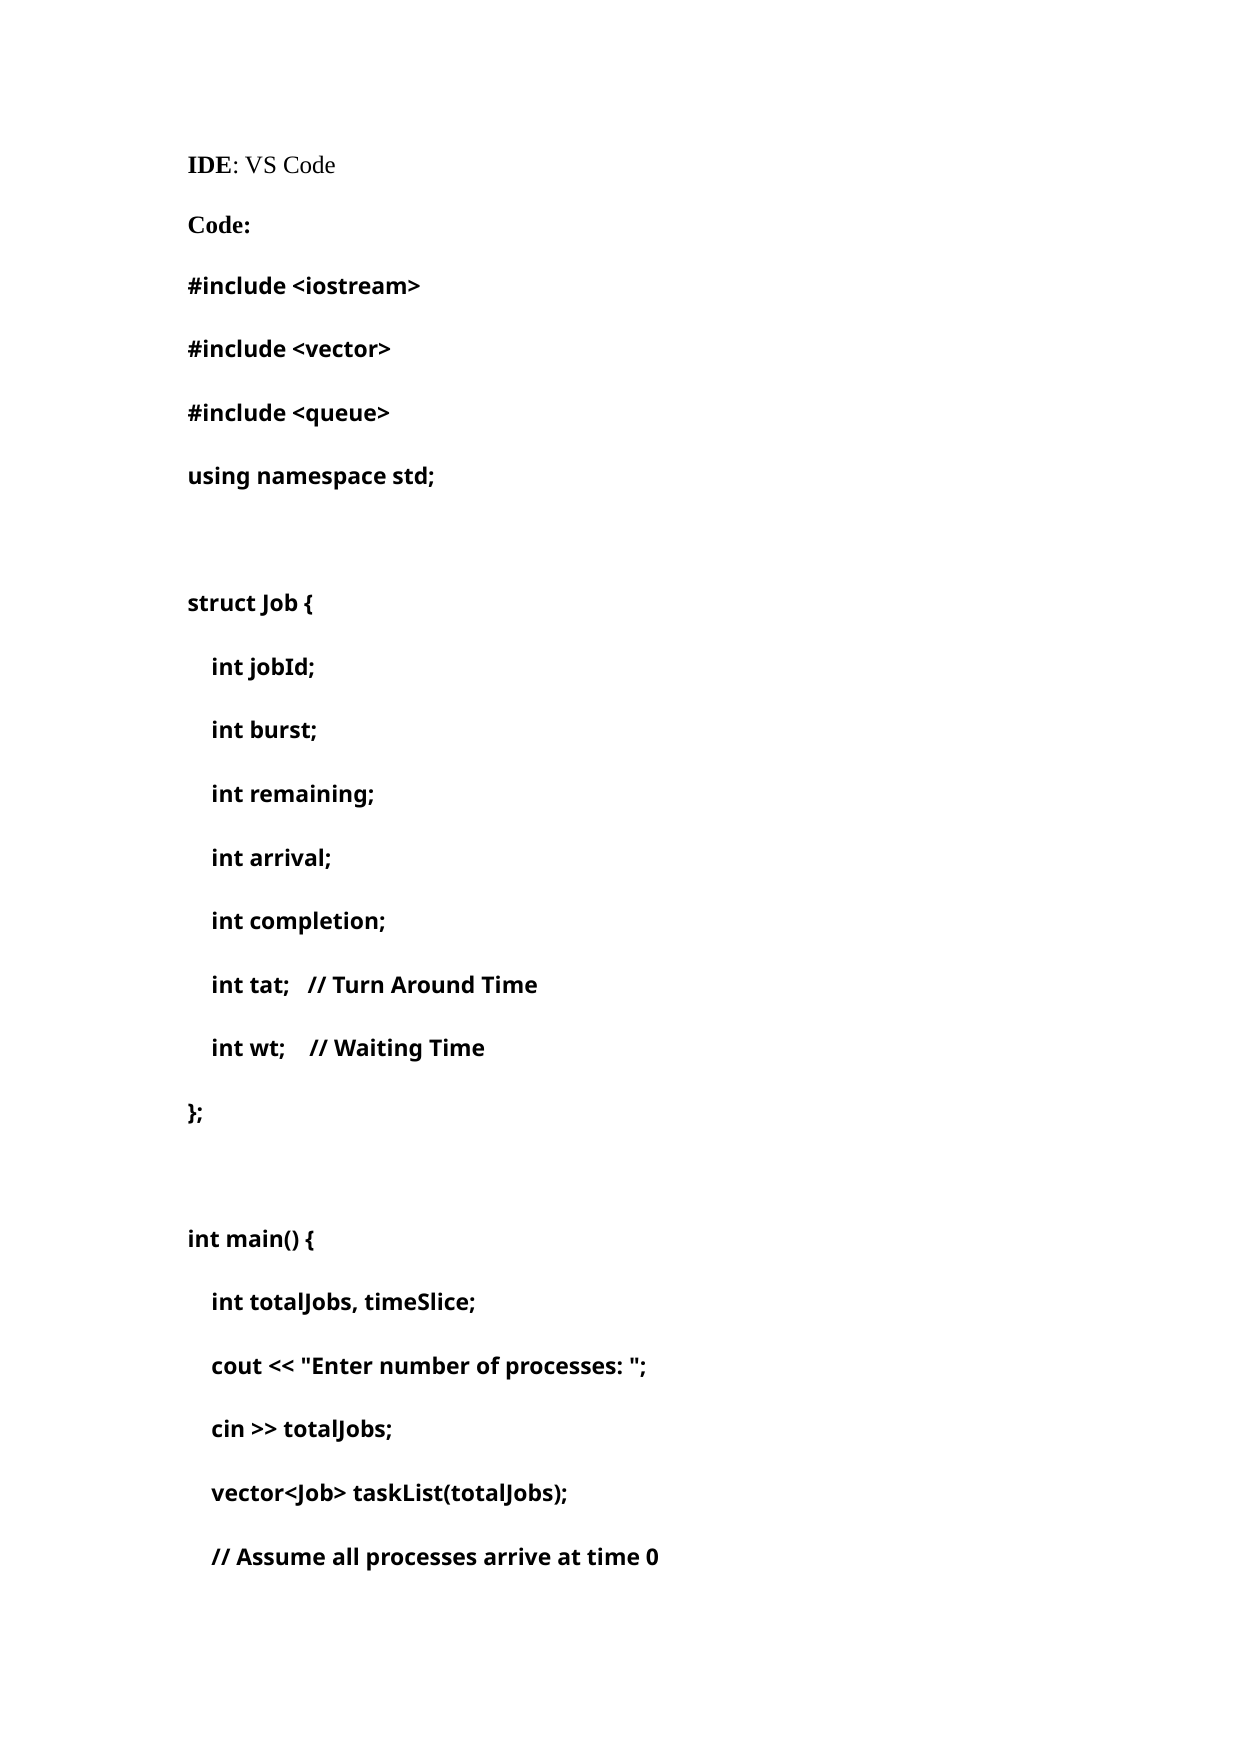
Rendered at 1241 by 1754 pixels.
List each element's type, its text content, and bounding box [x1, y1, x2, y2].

text int remaining; [187, 778, 1090, 809]
text #include <queue> [187, 397, 1090, 428]
text int totalJobs, timeSlice; [187, 1286, 1090, 1317]
text }; [187, 1096, 1090, 1127]
text Code: [187, 210, 1090, 238]
text // Assume all processes arrive at time 0 [187, 1540, 1090, 1572]
text int wt; // Waiting Time [187, 1032, 1090, 1063]
text int main() { [187, 1223, 1090, 1254]
text int jobId; [187, 651, 1090, 682]
text int arrival; [187, 841, 1090, 873]
text cout << "Enter number of processes: "; [187, 1350, 1090, 1381]
text int completion; [187, 905, 1090, 936]
text using namespace std; [187, 460, 1090, 491]
text #include <vector> [187, 333, 1090, 364]
text int burst; [187, 714, 1090, 746]
text IDE: VS Code [187, 150, 1090, 179]
text cin >> totalJobs; [187, 1413, 1090, 1444]
text int tat; // Turn Around Time [187, 968, 1090, 1000]
text vector<Job> taskList(totalJobs); [187, 1477, 1090, 1508]
text struct Job { [187, 587, 1090, 618]
text #include <iostream> [187, 269, 1090, 301]
